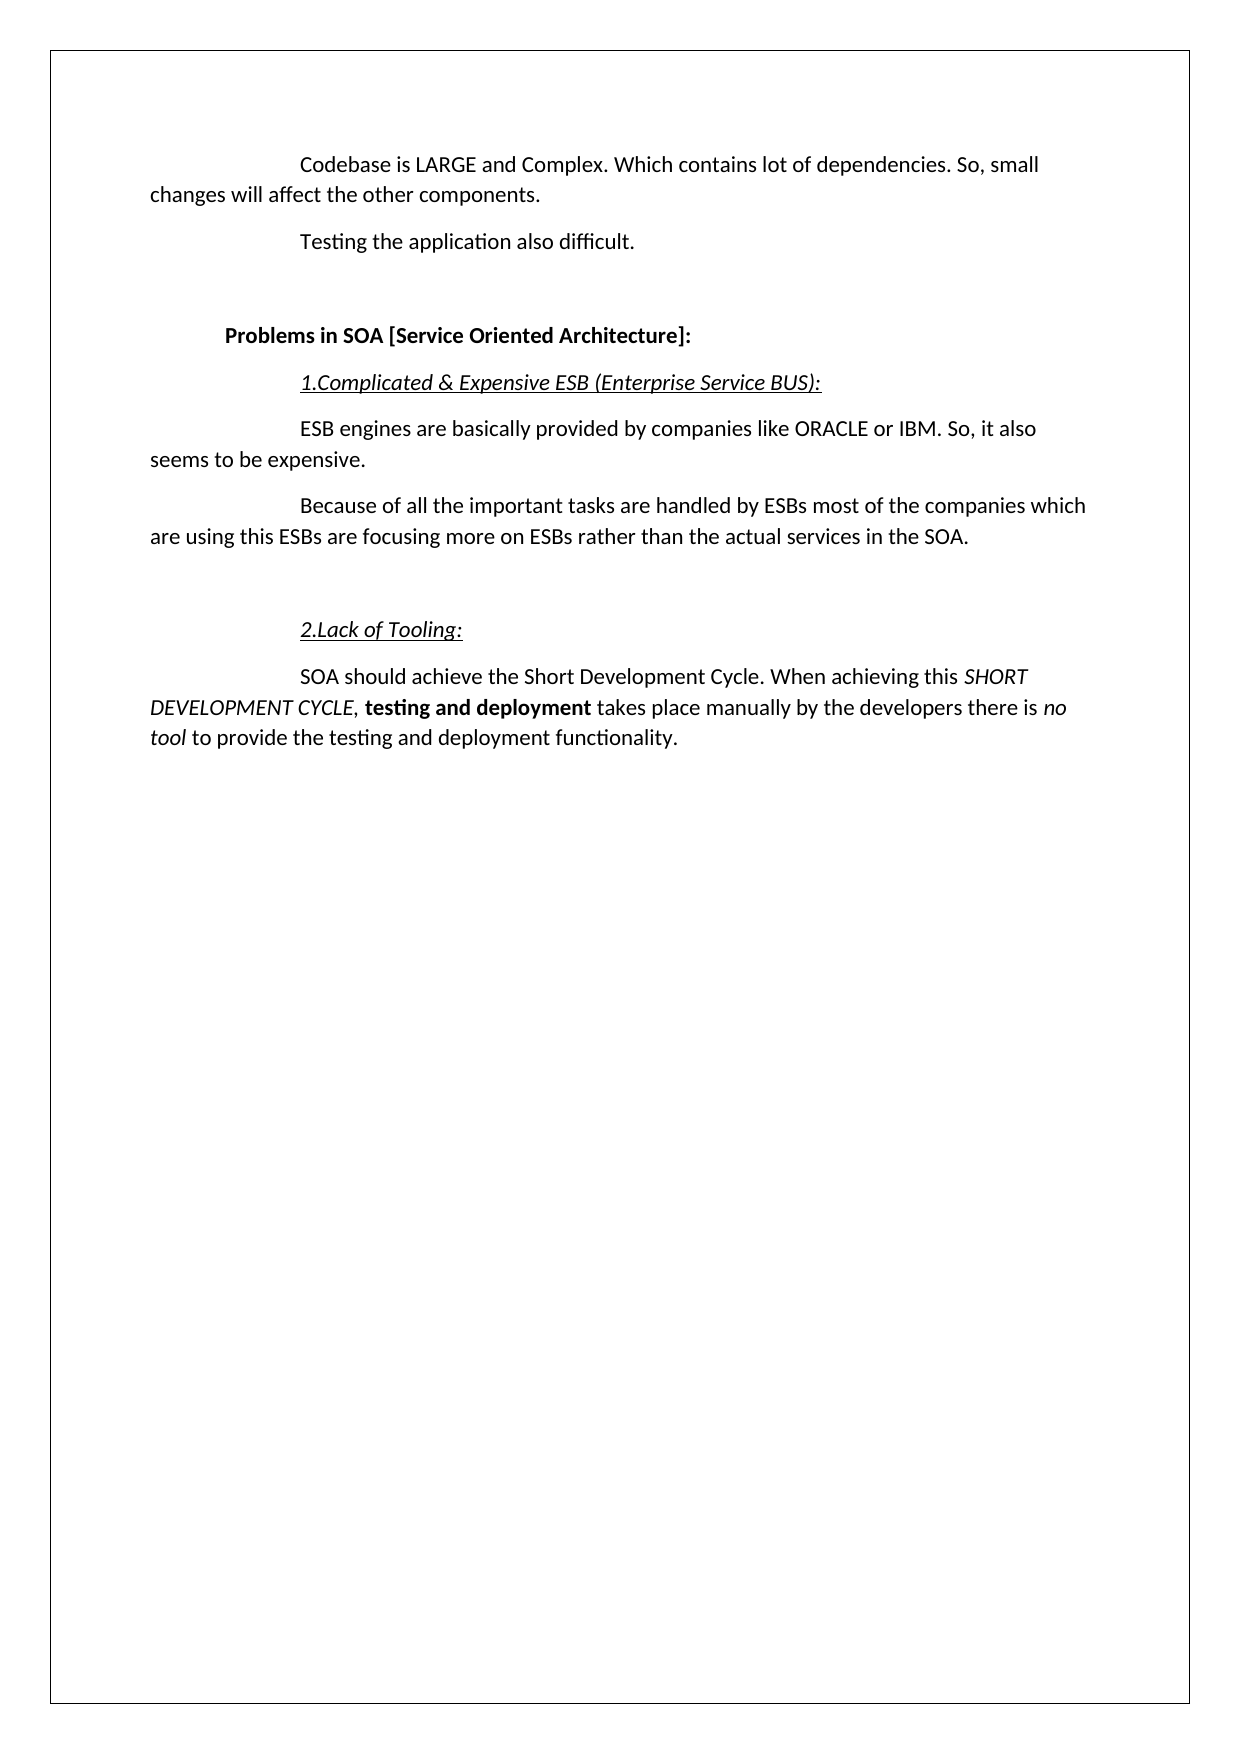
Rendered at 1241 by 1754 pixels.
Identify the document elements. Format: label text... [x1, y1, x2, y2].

text Because of all the important tasks are handled by ESBs most of the companies which are using this ESBs are focusing more on ESBs rather than the actual services in the SOA. [150, 492, 1090, 550]
text ESB engines are basically provided by companies like ORACLE or IBM. So, it also seems to be expensive. [150, 414, 1090, 473]
text SOA should achieve the Short Development Cycle. When achieving this SHORT DEVELOPMENT CYCLE, testing and deployment takes place manually by the developers there is no tool to provide the testing and deployment functionality. [150, 662, 1090, 751]
text 1.Complicated & Expensive ESB (Enterprise Service BUS): [150, 368, 1090, 396]
text Problems in SOA [Service Oriented Architecture]: [150, 321, 1090, 349]
text Codebase is LARGE and Complex. Which contains lot of dependencies. So, small changes will affect the other components. [150, 150, 1090, 208]
text 2.Lack of Tooling: [150, 616, 1090, 644]
text Testing the application also difficult. [150, 227, 1090, 255]
